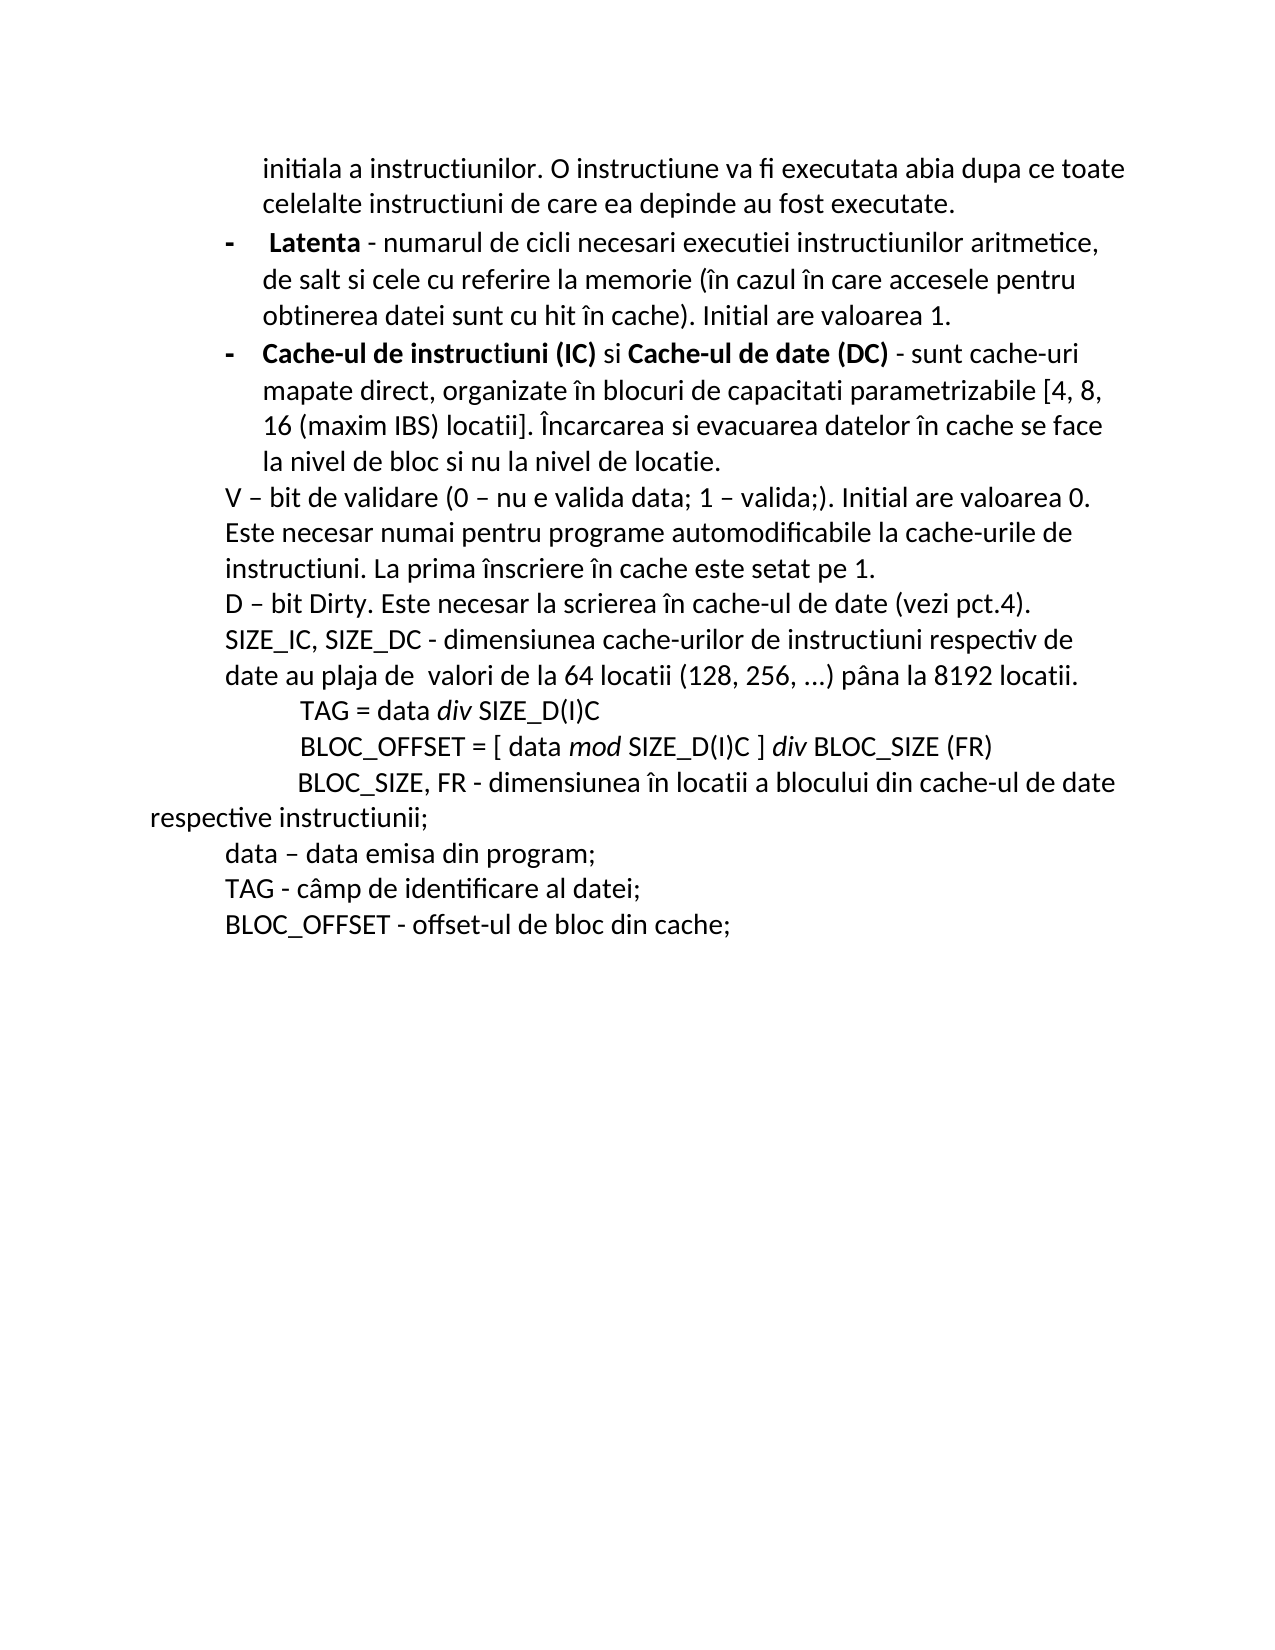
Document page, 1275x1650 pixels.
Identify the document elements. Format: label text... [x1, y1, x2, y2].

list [225, 150, 1125, 221]
text SIZE_IC, SIZE_DC - dimensiunea cache-urilor de instructiuni respectiv de date au plaja de valori de la 64 locatii (128, 256, ...) pâna la 8192 locatii. [225, 621, 1125, 692]
text V – bit de validare (0 – nu e valida data; 1 – valida;). Initial are valoarea 0. Este necesar numai pentru programe automodificabile la cache-urile de instructiuni. La prima înscriere în cache este setat pe 1. [225, 479, 1125, 586]
text TAG = data div SIZE_D(I)C [225, 692, 1125, 728]
text BLOC_OFFSET = [ data mod SIZE_D(I)C ] div BLOC_SIZE (FR) [225, 728, 1125, 764]
list Latenta - numarul de cicli necesari executiei instructiunilor aritmetice, de salt si cele cu referire la memorie (în cazul în care accesele pentru obtinerea datei sunt cu hit în cache). Initial are valoarea 1. [225, 221, 1125, 332]
list Cache-ul de instructiuni (IC) si Cache-ul de date (DC) - sunt cache-uri mapate direct, organizate în blocuri de capacitati parametrizabile [4, 8, 16 (maxim IBS) locatii]. Încarcarea si evacuarea datelor în cache se face la nivel de bloc si nu la nivel de locatie. [225, 332, 1125, 479]
text BLOC_OFFSET - offset-ul de bloc din cache; [225, 906, 1125, 942]
text BLOC_SIZE, FR - dimensiunea în locatii a blocului din cache-ul de date respective instructiunii; [150, 764, 1125, 835]
text data – data emisa din program; [150, 835, 1125, 871]
text TAG - câmp de identificare al datei; [150, 871, 1125, 906]
text D – bit Dirty. Este necesar la scrierea în cache-ul de date (vezi pct.4). [150, 586, 1125, 621]
